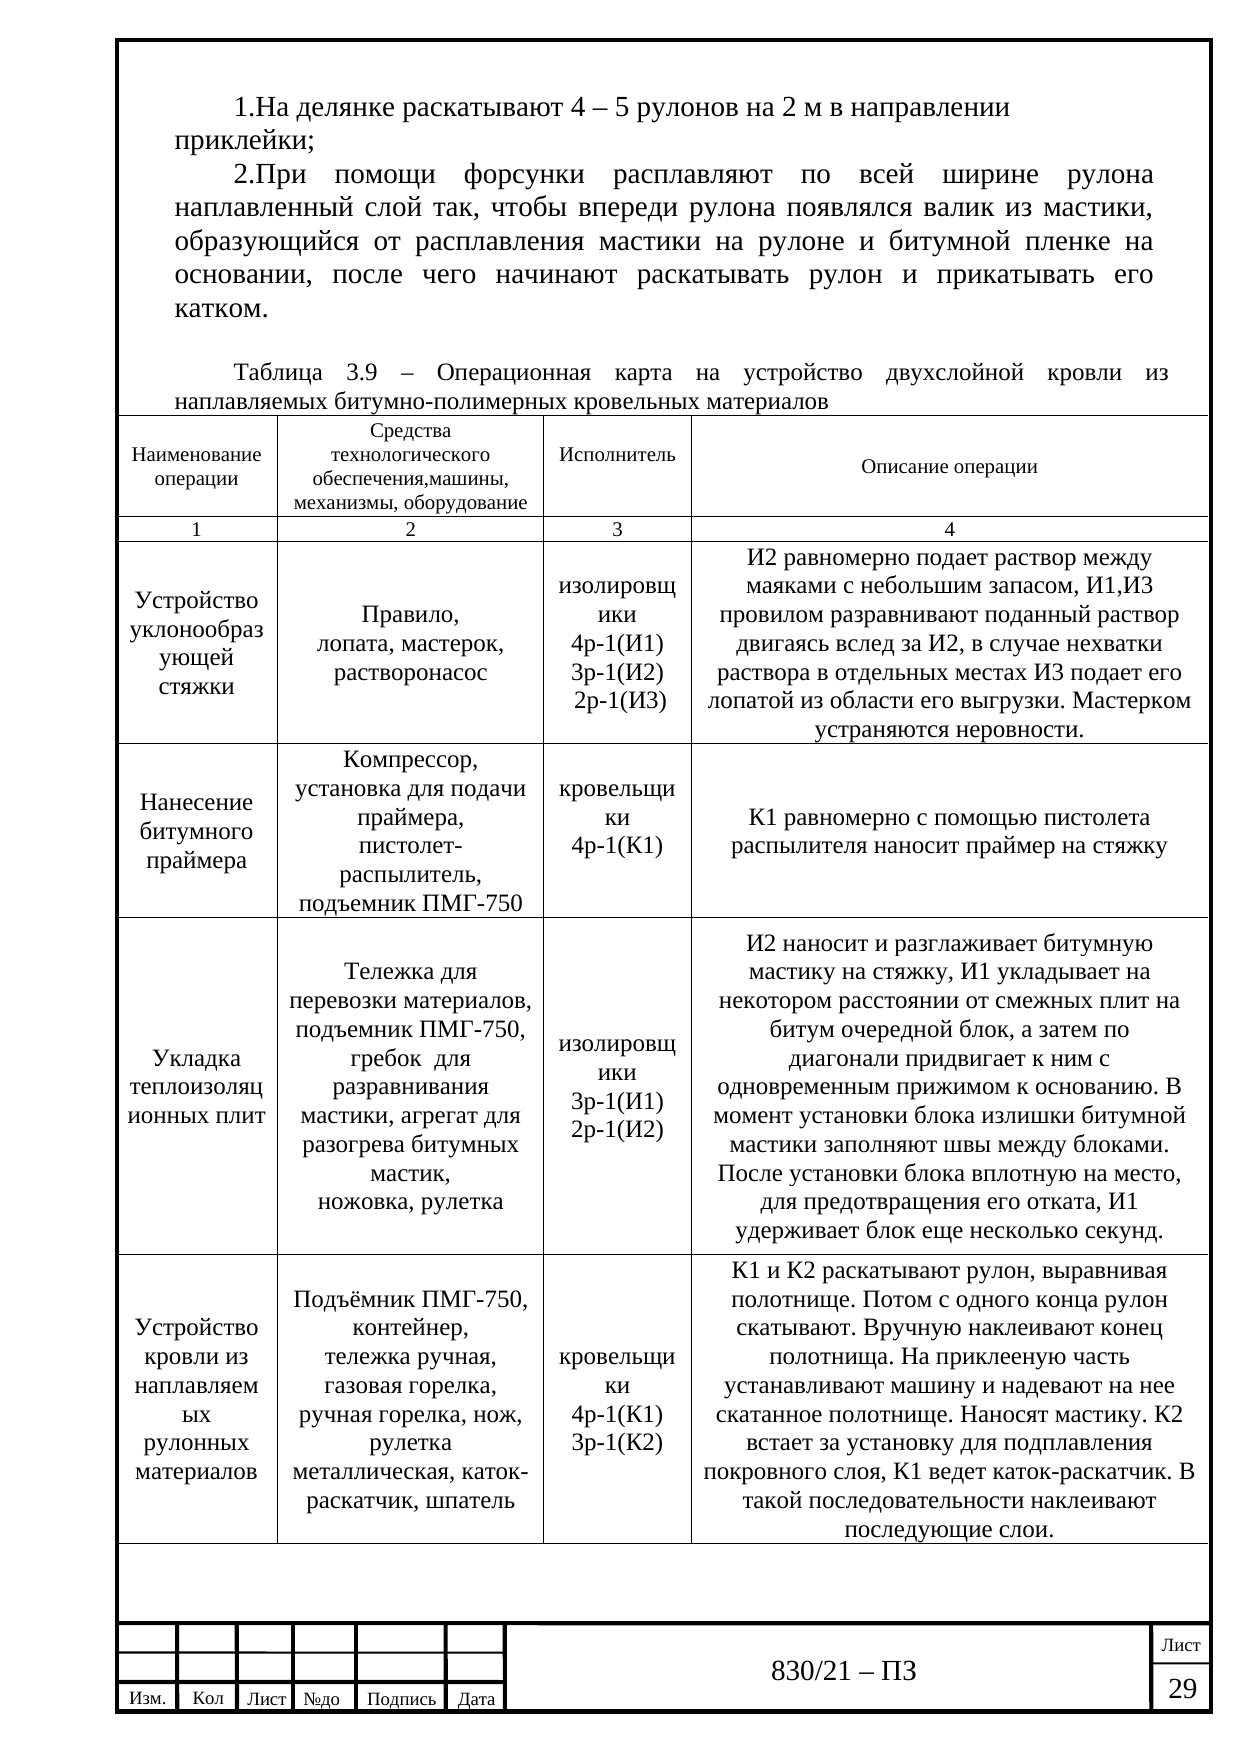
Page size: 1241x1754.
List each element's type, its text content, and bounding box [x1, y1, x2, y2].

table_cell 4 [692, 517, 1208, 541]
table_cell Подъёмник ПМГ-750, контейнер, тележка ручная, газовая горелка, ручная горелка, нож, рулетка металлическая, каток-раскатчик, шпатель [278, 1255, 543, 1542]
table_cell Нанесение битумного праймера [115, 744, 277, 917]
table_cell Устройство уклонообразующей стяжки [115, 542, 277, 743]
table_cell Правило, лопата, мастерок, растворонасос [278, 542, 543, 743]
table_cell 2 [278, 517, 543, 541]
table_cell 1 [115, 517, 277, 541]
table_header Наименование операции [115, 416, 277, 516]
table_cell Тележка для перевозки материалов, подъемник ПМГ-750, гребок для разравнивания мастики, агрегат для разогрева битумных мастик, ножовка, рулетка [278, 918, 543, 1254]
table_header Исполнитель [544, 416, 691, 516]
table_cell Устройство кровли из наплавляемых рулонных материалов [115, 1255, 277, 1542]
table_header Описание операции [692, 416, 1208, 516]
table_cell Укладка теплоизоляционных плит [115, 918, 277, 1254]
table_cell кровельщики 4р-1(К1) 3р-1(К2) [544, 1255, 691, 1542]
text 1.На делянке раскатывают 4 – 5 рулонов на в направлении приклейки; [174, 89, 1154, 156]
table_cell Компрессор, установка для подачи праймера, пистолет-распылитель, подъемник ПМГ-750 [278, 744, 543, 917]
table_header Средства технологического обеспечения,машины, механизмы, оборудование [278, 416, 543, 516]
table_cell кровельщики 4р-1(К1) [544, 744, 691, 917]
text 2.При помощи форсунки расплавляют по всей ширине рулона наплавленный слой так, чтобы впереди рулона появлялся валик из мастики, образующийся от расплавления мастики на рулоне и битумной пленке на основании, после чего начинают раскатывать рулон и прикатывать его катком. [174, 156, 1154, 323]
table_cell И2 равномерно подает раствор между маяками с небольшим запасом, И1,И3 провилом разравнивают поданный раствор двигаясь вслед за И2, в случае нехватки раствора в отдельных местах И3 подает его лопатой из области его выгрузки. Мастерком устраняются неровности. [692, 542, 1208, 743]
table_cell К1 и К2 раскатывают рулон, выравнивая полотнище. Потом с одного конца рулон скатывают. Вручную наклеивают конец полотнища. На приклееную часть устанавливают машину и надевают на нее скатанное полотнище. Наносят мастику. К2 встает за установку для подплавления покровного слоя, К1 ведет каток-раскатчик. В такой последовательности наклеивают последующие слои. [692, 1255, 1208, 1542]
text Таблица 3.9 – Операционная карта на устройство двухслойной кровли из наплавляемых битумно-полимерных кровельных материалов [174, 357, 1169, 414]
table_cell 3 [544, 517, 691, 541]
table_cell И2 наносит и разглаживает битумную мастику на стяжку, И1 укладывает на некотором расстоянии от смежных плит на битум очередной блок, а затем по диагонали придвигает к ним с одновременным прижимом к основанию. В момент установки блока излишки битумной мастики заполняют швы между блоками. После установки блока вплотную на место, для предотвращения его отката, И1 удерживает блок еще несколько секунд. [692, 918, 1208, 1254]
table_cell изолировщики 3р-1(И1) 2р-1(И2) [544, 918, 691, 1254]
table_cell изолировщики 4р-1(И1) 3р-1(И2) 2р-1(И3) [544, 542, 691, 743]
table_cell К1 равномерно с помощью пистолета распылителя наносит праймер на стяжку [692, 744, 1208, 917]
